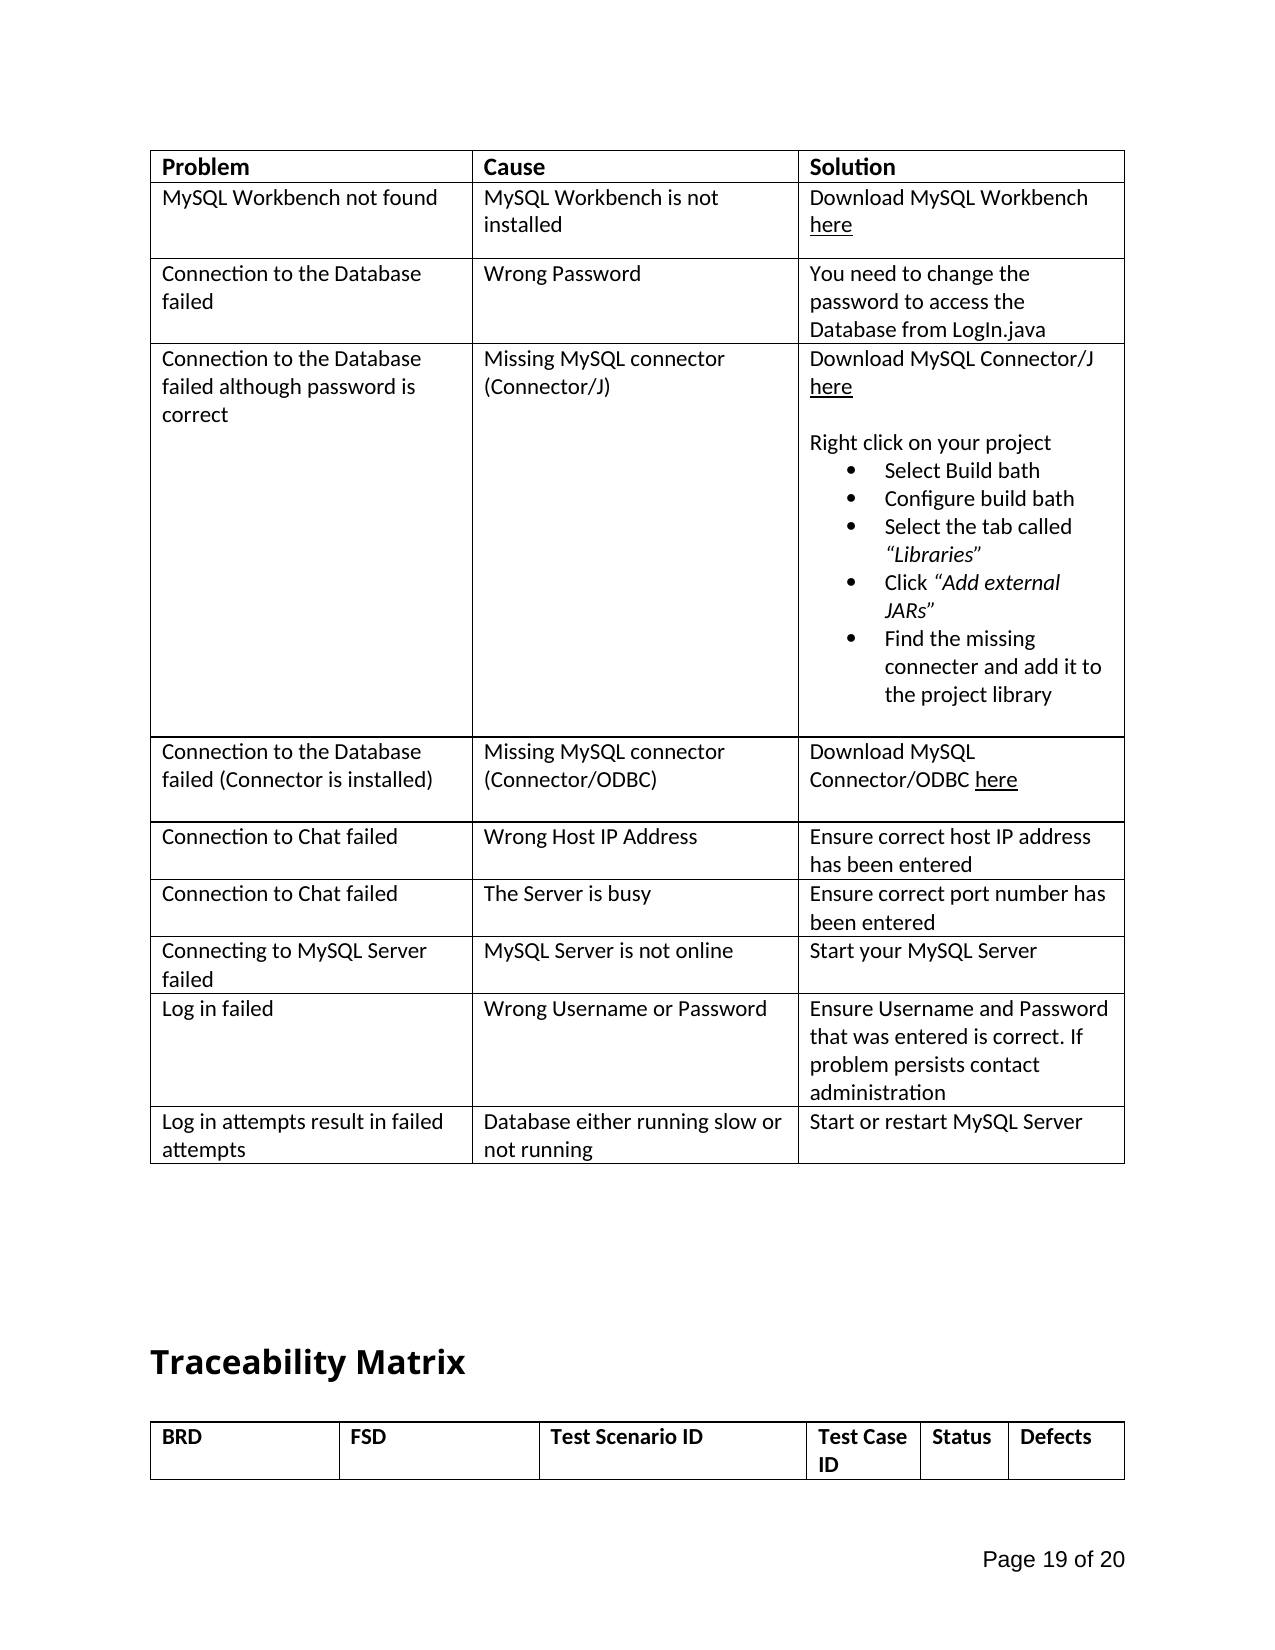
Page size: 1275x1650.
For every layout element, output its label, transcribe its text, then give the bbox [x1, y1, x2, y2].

table_cell Log in attempts result in failed attempts [151, 1107, 472, 1163]
table_cell Log in failed [151, 994, 472, 1106]
table_header FSD [340, 1423, 539, 1478]
table_cell Download MySQL Connector/J here Right click on your project Select Build bath Configure build bath Select the tab called “Libraries” Click “Add external JARs” Find the missing connecter and add it to the project library [799, 344, 1124, 736]
table_cell Missing MySQL connector (Connector/J) [473, 344, 798, 736]
table_header BRD [151, 1423, 339, 1478]
table_cell Connecting to MySQL Server failed [151, 937, 472, 993]
table_cell Download MySQL Workbench here [799, 183, 1124, 258]
table_cell MySQL Workbench is not installed [473, 183, 798, 258]
table_header Cause [473, 151, 798, 182]
table_cell Start your MySQL Server [799, 937, 1124, 993]
table_cell Start or restart MySQL Server [799, 1107, 1124, 1163]
table_header Problem [151, 151, 472, 182]
table_cell Connection to the Database failed although password is correct [151, 344, 472, 736]
table_cell Ensure correct port number has been entered [799, 880, 1124, 936]
subtitle Traceability Matrix [150, 1339, 1125, 1384]
table_cell Connection to the Database failed (Connector is installed) [151, 738, 472, 821]
table_cell The Server is busy [473, 880, 798, 936]
table_cell Download MySQL Connector/ODBC here [799, 738, 1124, 821]
table_cell You need to change the password to access the Database from LogIn.java [799, 259, 1124, 343]
table_cell Connection to the Database failed [151, 259, 472, 343]
table_header Test Case ID [807, 1423, 920, 1478]
table_cell Database either running slow or not running [473, 1107, 798, 1163]
table_header Test Scenario ID [540, 1423, 806, 1478]
table_cell MySQL Workbench not found [151, 183, 472, 258]
table_cell Wrong Username or Password [473, 994, 798, 1106]
table_cell Ensure Username and Password that was entered is correct. If problem persists contact administration [799, 994, 1124, 1106]
table_header Defects [1009, 1423, 1124, 1478]
table_cell Connection to Chat failed [151, 880, 472, 936]
table_cell Wrong Password [473, 259, 798, 343]
table_cell Ensure correct host IP address has been entered [799, 823, 1124, 878]
table_header Status [921, 1423, 1008, 1478]
table_cell Wrong Host IP Address [473, 823, 798, 878]
table_header Solution [799, 151, 1124, 182]
table_cell Connection to Chat failed [151, 823, 472, 878]
table_cell MySQL Server is not online [473, 937, 798, 993]
table_cell Missing MySQL connector (Connector/ODBC) [473, 738, 798, 821]
